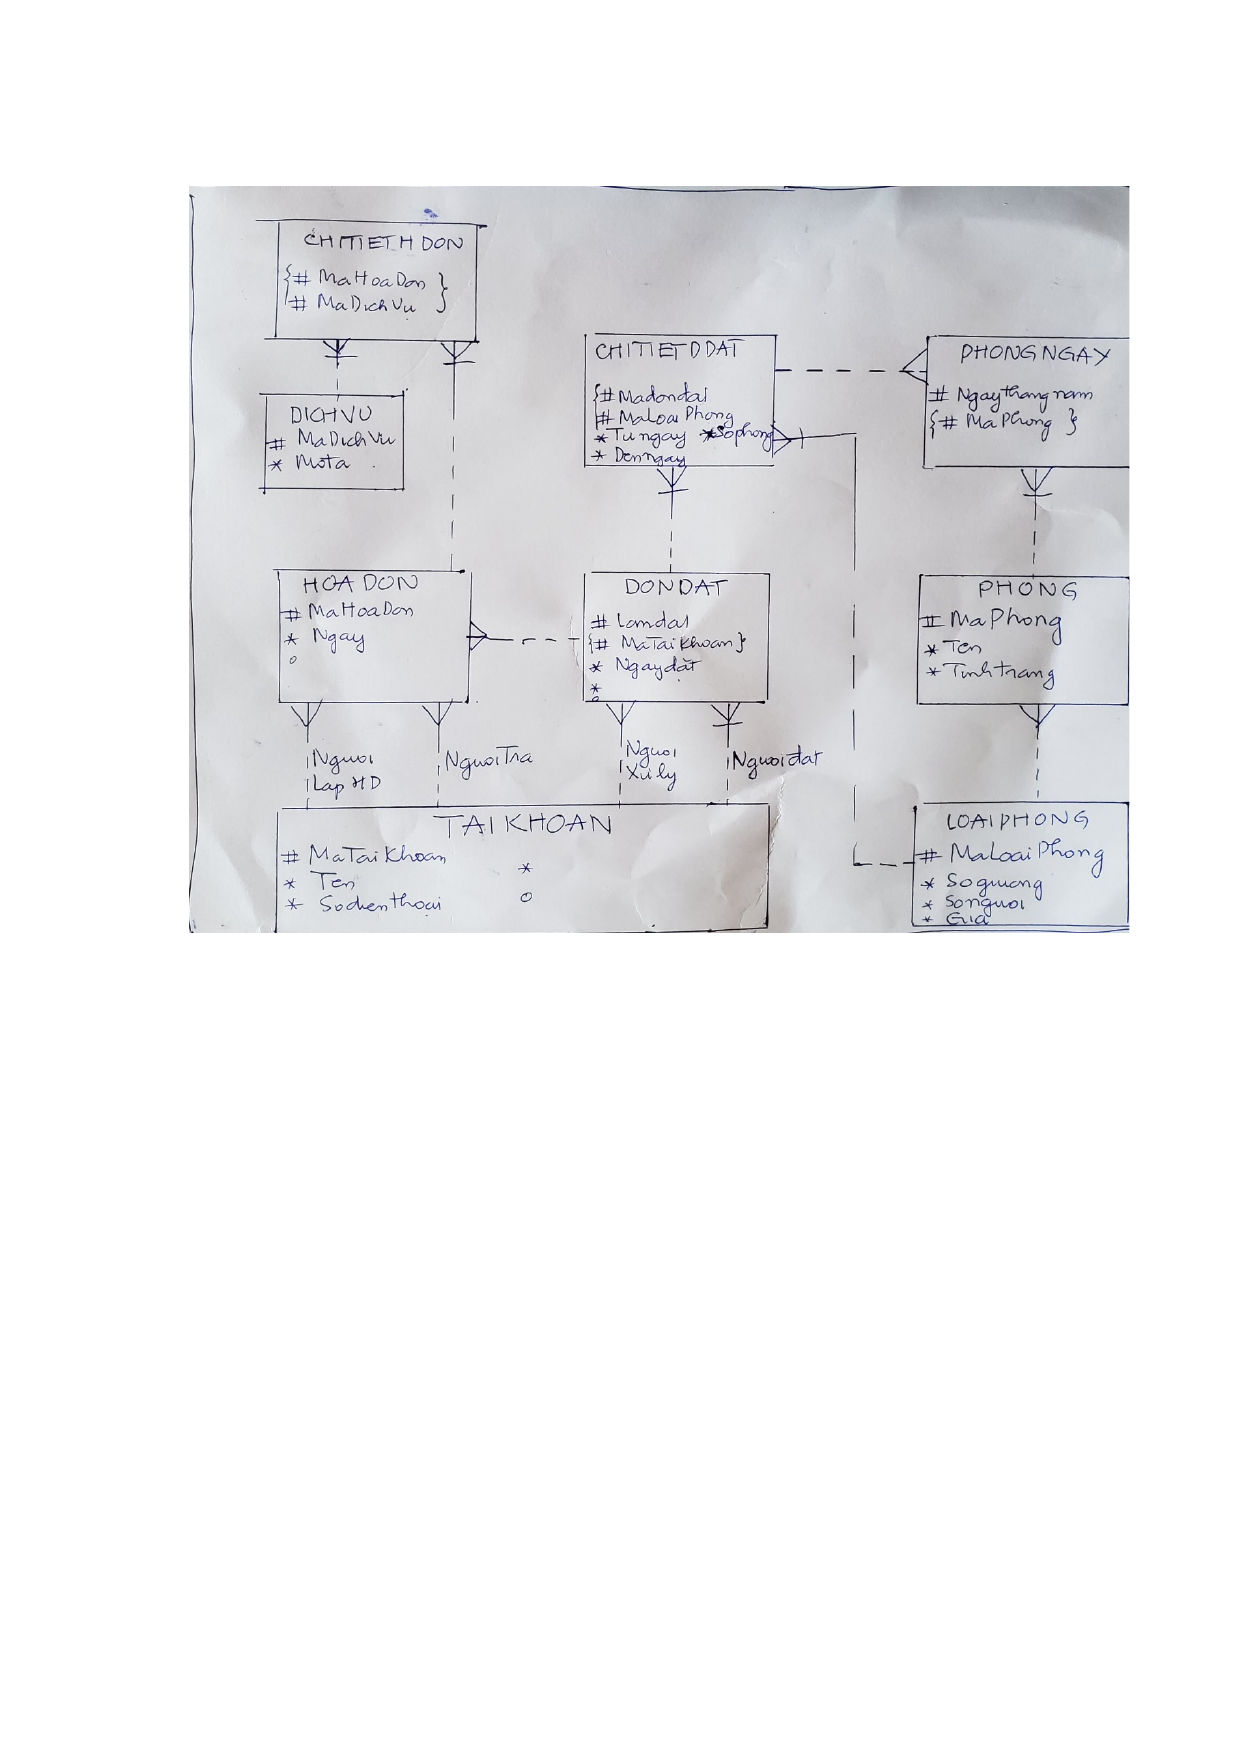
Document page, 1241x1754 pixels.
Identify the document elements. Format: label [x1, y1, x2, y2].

picture [189, 186, 1130, 933]
